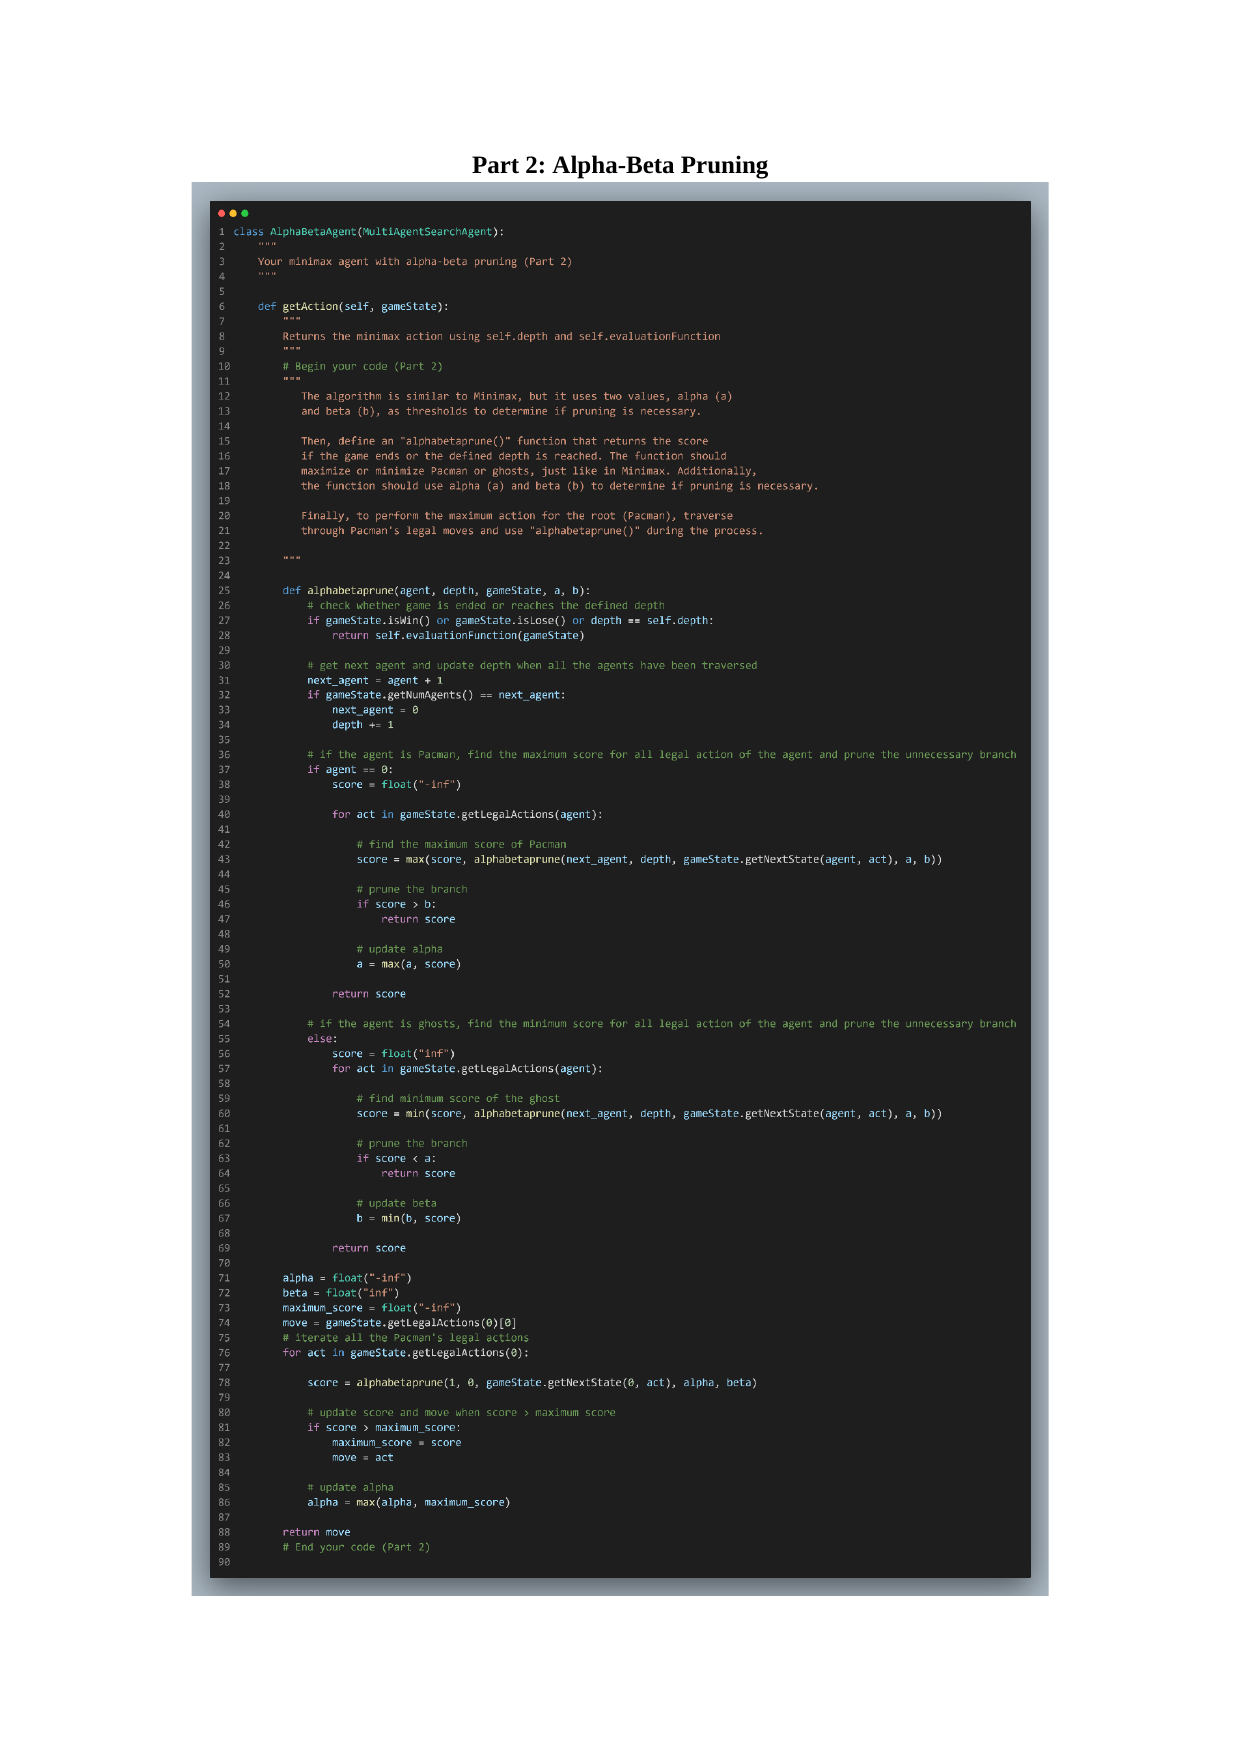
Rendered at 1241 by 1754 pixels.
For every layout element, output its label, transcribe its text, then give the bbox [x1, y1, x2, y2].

picture [191, 182, 1049, 1596]
